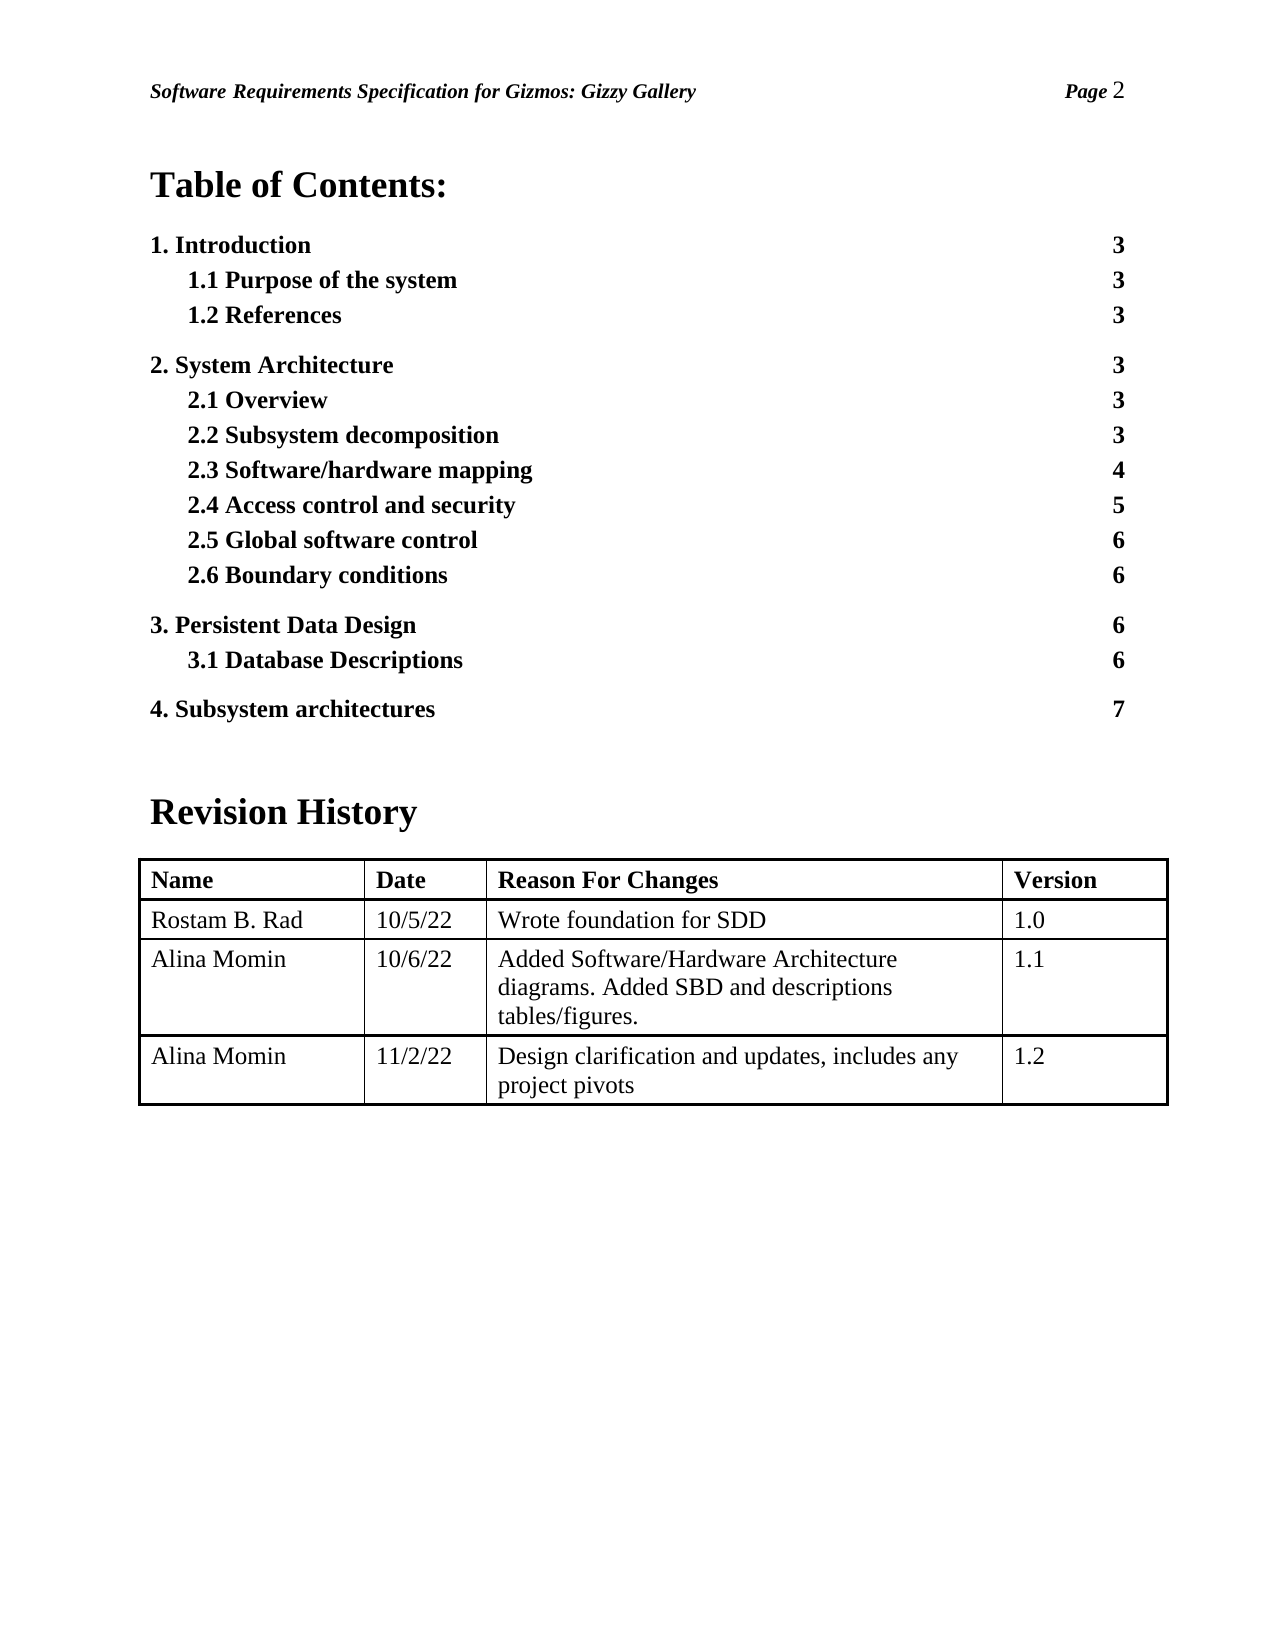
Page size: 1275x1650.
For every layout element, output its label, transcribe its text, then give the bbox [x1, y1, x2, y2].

table_cell 1.0 [1003, 901, 1166, 938]
table_cell 10/5/22 [365, 901, 486, 938]
text Revision History [150, 789, 1125, 832]
table_cell Alina Momin [141, 1037, 364, 1103]
table_cell 1.1 [1003, 940, 1166, 1034]
table_cell Design clarification and updates, includes any project pivots [487, 1037, 1002, 1103]
table_cell Alina Momin [141, 940, 364, 1034]
table_cell 11/2/22 [365, 1037, 486, 1103]
table_cell Wrote foundation for SDD [487, 901, 1002, 938]
table_header Date [365, 861, 486, 898]
table_header Version [1003, 861, 1166, 898]
table_header Reason For Changes [487, 861, 1002, 898]
table_cell 1.2 [1003, 1037, 1166, 1103]
table_cell Rostam B. Rad [141, 901, 364, 938]
text Table of Contents: [150, 162, 1125, 206]
table_header Name [141, 861, 364, 898]
table_cell Added Software/Hardware Architecture diagrams. Added SBD and descriptions tables/figures. [487, 940, 1002, 1034]
table_cell 10/6/22 [365, 940, 486, 1034]
